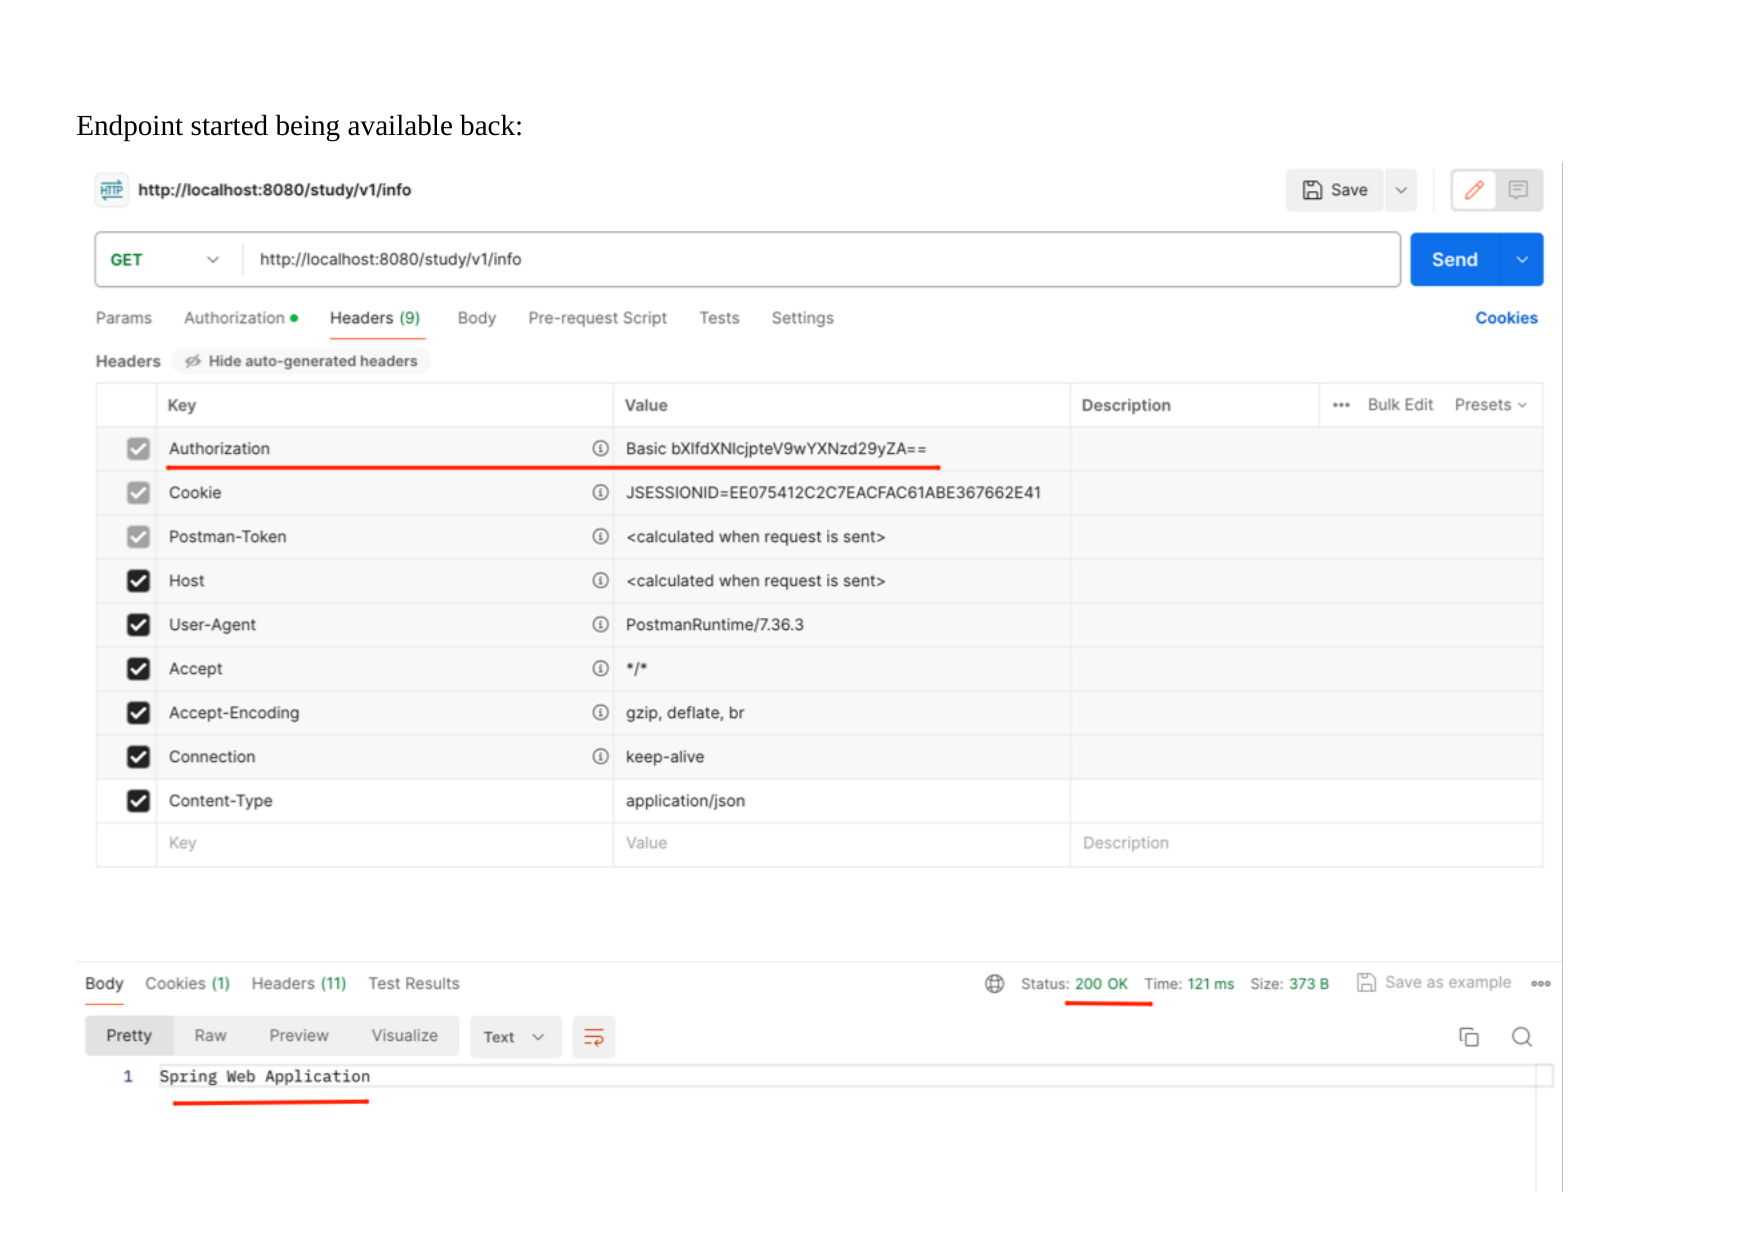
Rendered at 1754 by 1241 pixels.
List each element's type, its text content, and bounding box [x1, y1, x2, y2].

text Endpoint started being available back: [76, 108, 1700, 141]
picture [76, 162, 1564, 1192]
